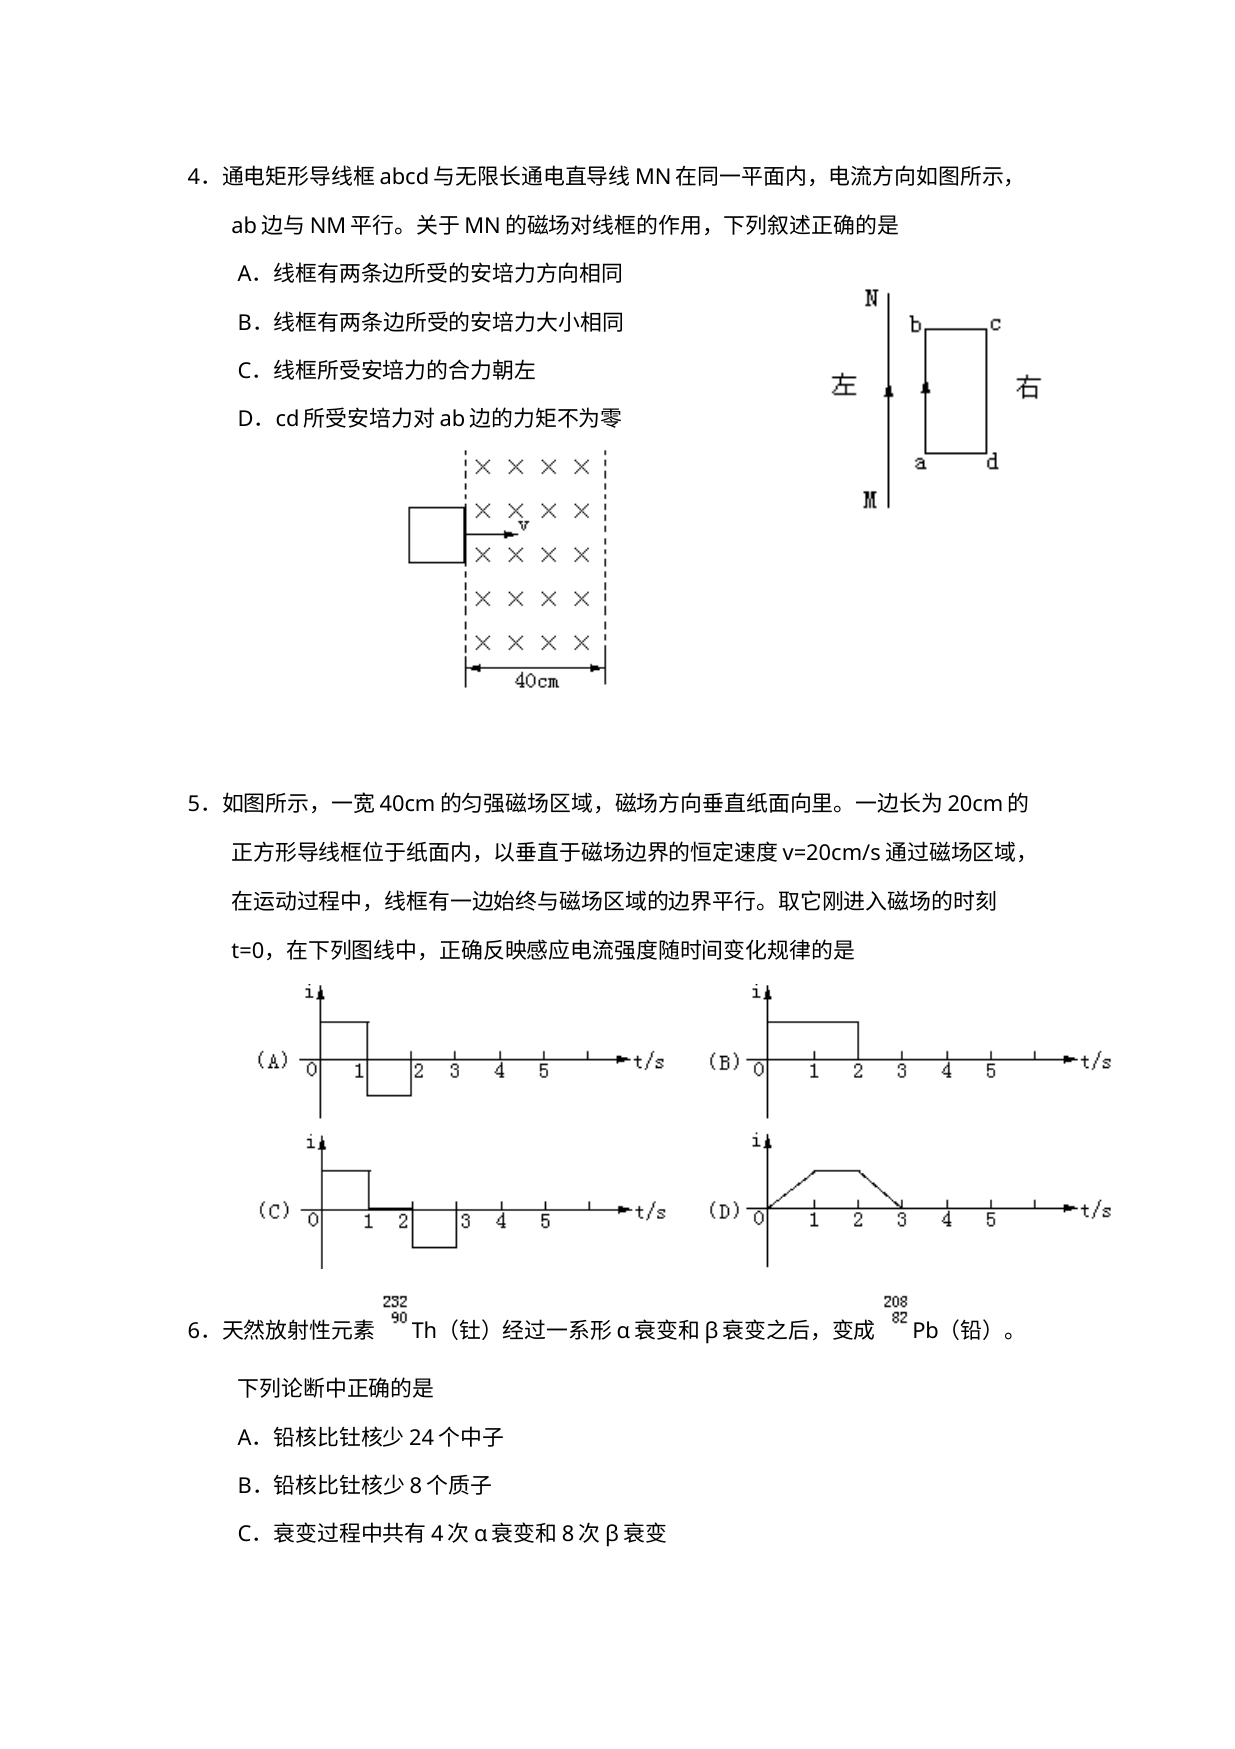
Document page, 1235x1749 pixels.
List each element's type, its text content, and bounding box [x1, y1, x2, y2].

text 6．天然放射性元素 Th（钍）经过一系形α衰变和β衰变之后，变成 Pb（铅）。 [187, 1290, 1047, 1355]
text A．线框有两条边所受的安培力方向相同 [187, 256, 1047, 289]
text B．铅核比钍核少8个质子 [187, 1468, 1047, 1500]
text A．铅核比钍核少24个中子 [187, 1419, 1047, 1452]
picture [827, 288, 1045, 514]
text B．线框有两条边所受的安培力大小相同 [187, 304, 827, 337]
picture [379, 1290, 412, 1328]
text C．衰变过程中共有4次α衰变和8次β衰变 [187, 1516, 1047, 1548]
picture [237, 984, 1175, 1269]
text 下列论断中正确的是 [187, 1371, 1047, 1403]
text C．线框所受安培力的合力朝左 [187, 353, 827, 385]
text D．cd所受安培力对ab边的力矩不为零 [187, 401, 827, 434]
text 5．如图所示，一宽40cm的匀强磁场区域，磁场方向垂直纸面向里。一边长为20cm的正方形导线框位于纸面内，以垂直于磁场边界的恒定速度v=20cm/s通过磁场区域，在运动过程中，线框有一边始终与磁场区域的边界平行。取它刚进入磁场的时刻t=0，在下列图线中，正确反映感应电流强度随时间变化规律的是 [187, 786, 1047, 965]
picture [404, 449, 611, 691]
text 4．通电矩形导线框abcd与无限长通电直导线MN在同一平面内，电流方向如图所示，ab边与NM平行。关于MN的磁场对线框的作用，下列叙述正确的是 [187, 159, 1047, 240]
picture [880, 1290, 912, 1328]
